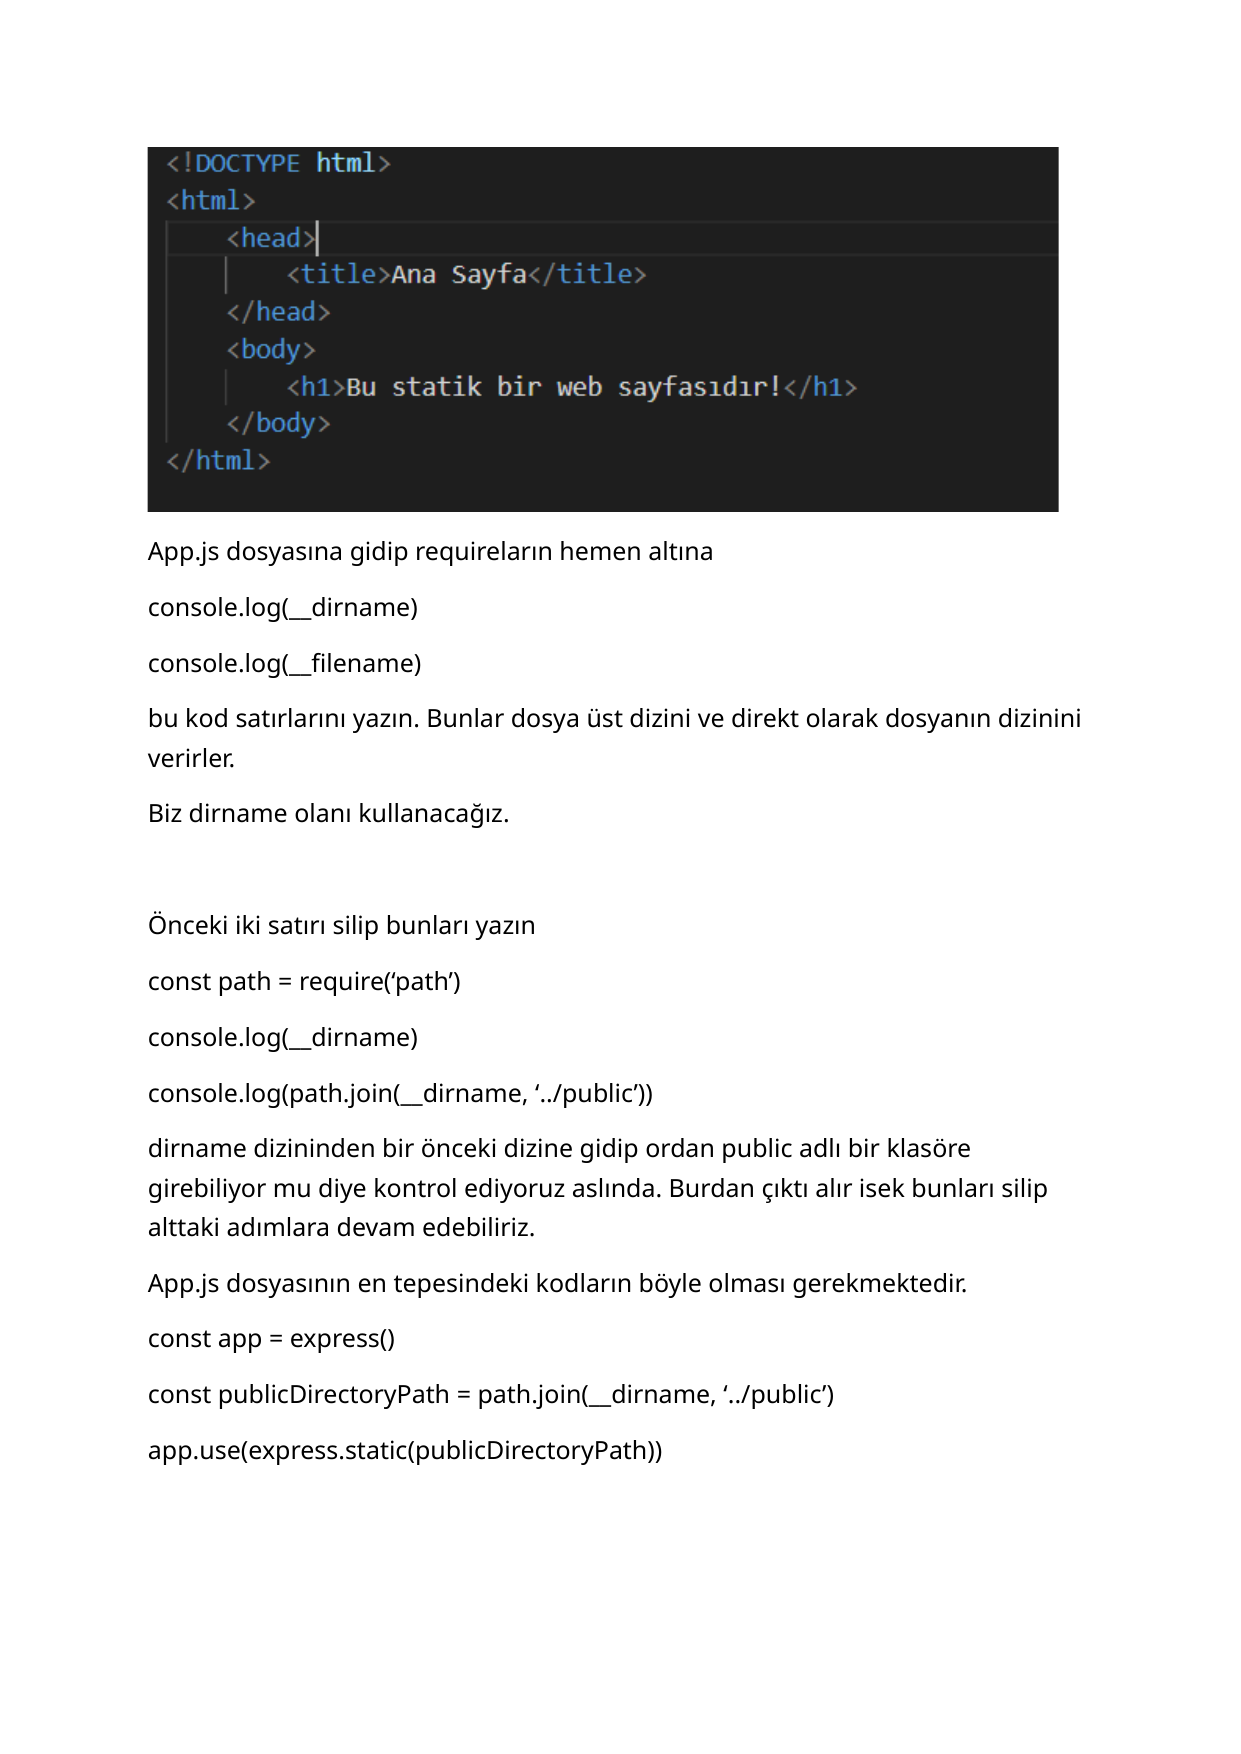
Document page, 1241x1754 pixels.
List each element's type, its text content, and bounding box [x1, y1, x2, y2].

text const path = require(‘path’) [148, 963, 1093, 998]
text console.log(__filename) [148, 645, 1093, 679]
text dirname dizininden bir önceki dizine gidip ordan public adlı bir klasöre girebiliyor mu diye kontrol ediyoruz aslında. Burdan çıktı alır isek bunları silip alttaki adımlara devam edebiliriz. [148, 1131, 1093, 1243]
text app.use(express.static(publicDirectoryPath)) [148, 1433, 1093, 1467]
text Önceki iki satırı silip bunları yazın [148, 908, 1093, 942]
text console.log(__dirname) [148, 1019, 1093, 1053]
text App.js dosyasının en tepesindeki kodların böyle olması gerekmektedir. [148, 1265, 1093, 1299]
text bu kod satırlarını yazın. Bunlar dosya üst dizini ve direkt olarak dosyanın dizinini verirler. [148, 701, 1093, 774]
text console.log(__dirname) [148, 589, 1093, 623]
text const publicDirectoryPath = path.join(__dirname, ‘../public’) [148, 1377, 1093, 1411]
text Biz dirname olanı kullanacağız. [148, 796, 1093, 830]
picture [147, 147, 1059, 512]
text console.log(path.join(__dirname, ‘../public’)) [148, 1075, 1093, 1109]
text App.js dosyasına gidip requireların hemen altına [148, 533, 1093, 568]
text const app = express() [148, 1321, 1093, 1355]
